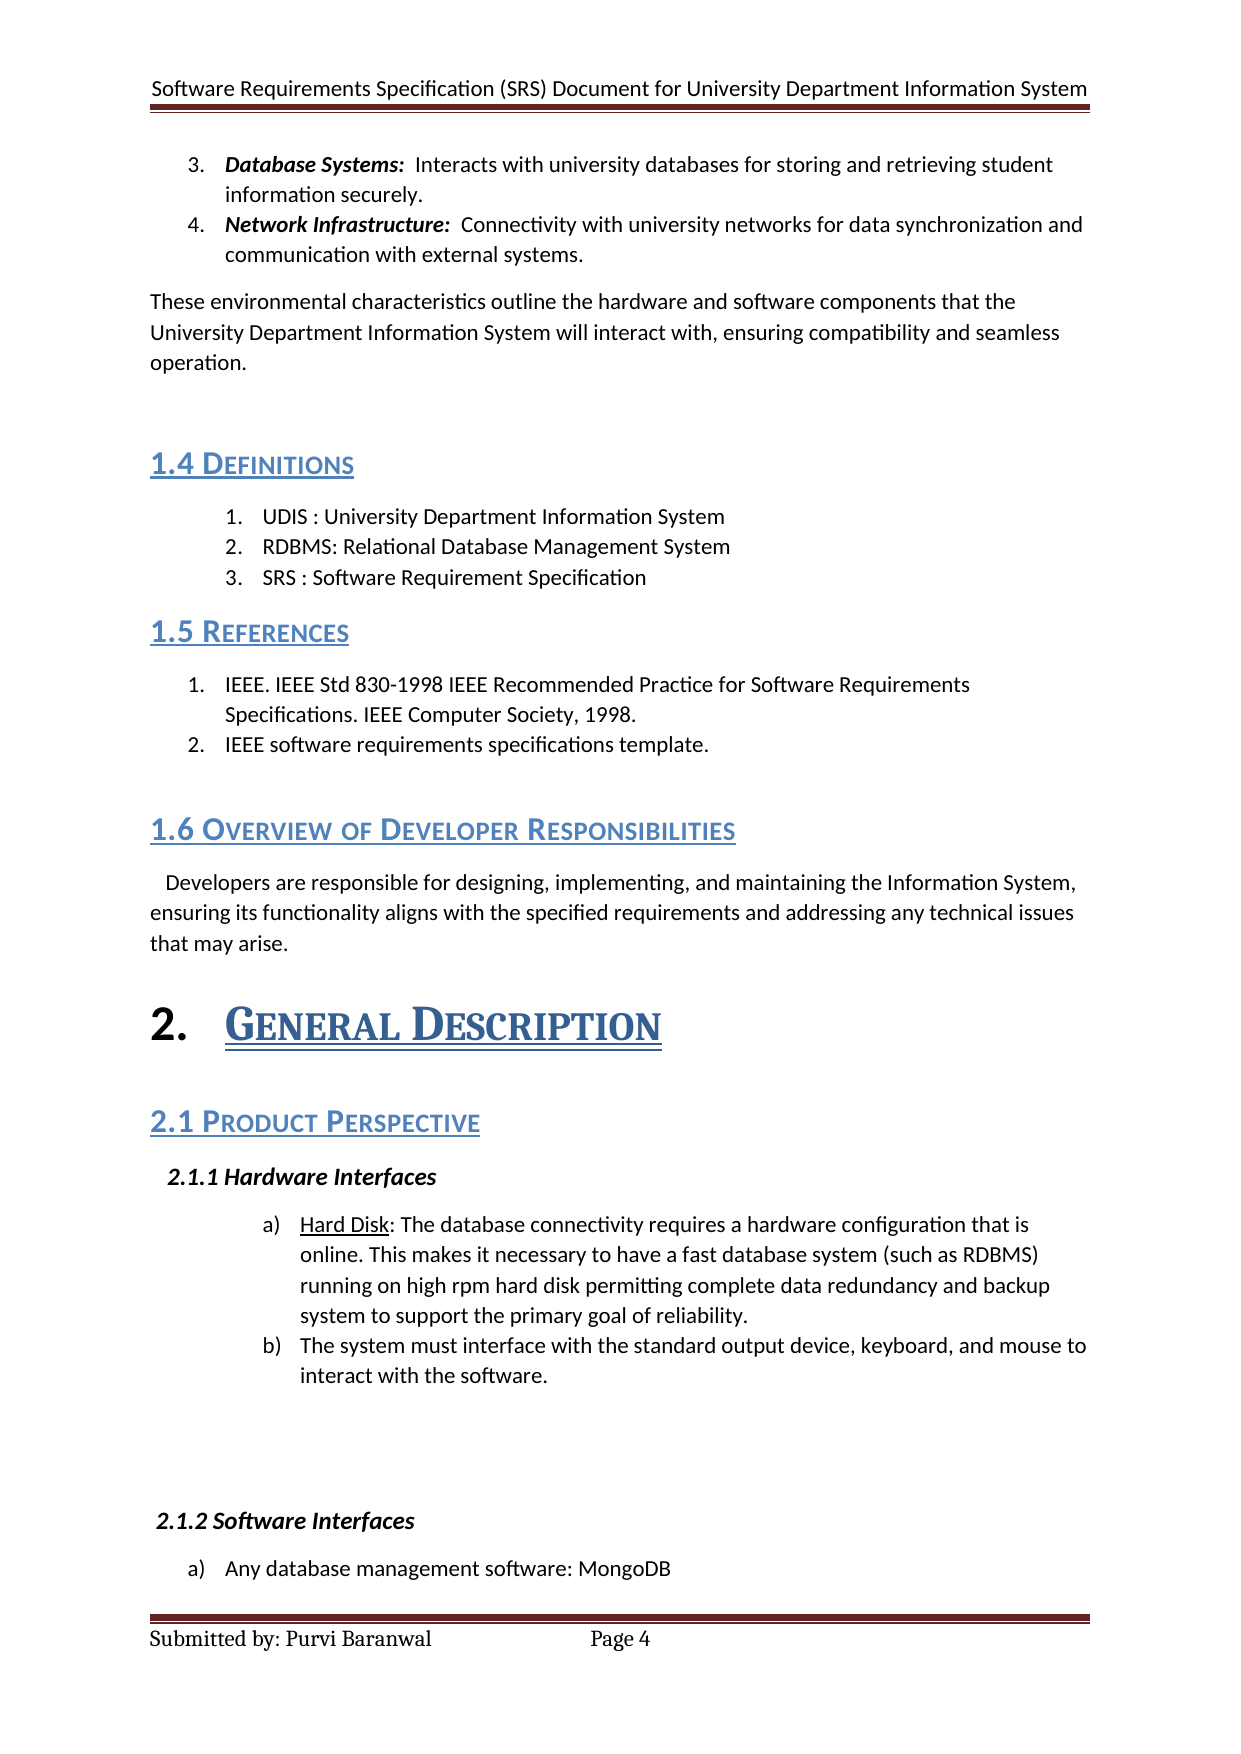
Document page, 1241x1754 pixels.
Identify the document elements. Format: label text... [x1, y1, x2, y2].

list RDBMS: Relational Database Management System [225, 532, 1090, 561]
list IEEE software requirements specifications template. [187, 731, 1090, 759]
list IEEE. IEEE Std 830-1998 IEEE Recommended Practice for Software Requirements Specifications. IEEE Computer Society, 1998. [187, 670, 1090, 728]
list UDIS : University Department Information System [225, 502, 1090, 530]
text 1.5 References [150, 609, 1090, 650]
list The system must interface with the standard output device, keyboard, and mouse to interact with the software. [262, 1331, 1090, 1389]
text These environmental characteristics outline the hardware and software components that the University Department Information System will interact with, ensuring compatibility and seamless operation. [150, 287, 1090, 376]
text 2.1.2 Software Interfaces [150, 1505, 1090, 1535]
list Any database management software: MongoDB [187, 1554, 1090, 1582]
list SRS : Software Requirement Specification [225, 563, 1090, 591]
text Developers are responsible for designing, implementing, and maintaining the Information System, ensuring its functionality aligns with the specified requirements and addressing any technical issues that may arise. [150, 868, 1090, 957]
subtitle General Description [150, 992, 1090, 1053]
text 1.6 Overview of Developer Responsibilities [150, 808, 1090, 848]
text 2.1 Product Perspective [150, 1100, 1090, 1141]
list Database Systems: Interacts with university databases for storing and retrieving student information securely. [187, 150, 1090, 208]
text 1.4 Definitions [150, 442, 1090, 482]
list Network Infrastructure: Connectivity with university networks for data synchronization and communication with external systems. [187, 210, 1090, 269]
text 2.1.1 Hardware Interfaces [150, 1161, 1090, 1191]
list Hard Disk: The database connectivity requires a hardware configuration that is online. This makes it necessary to have a fast database system (such as RDBMS) running on high rpm hard disk permitting complete data redundancy and backup system to support the primary goal of reliability. [262, 1210, 1090, 1329]
